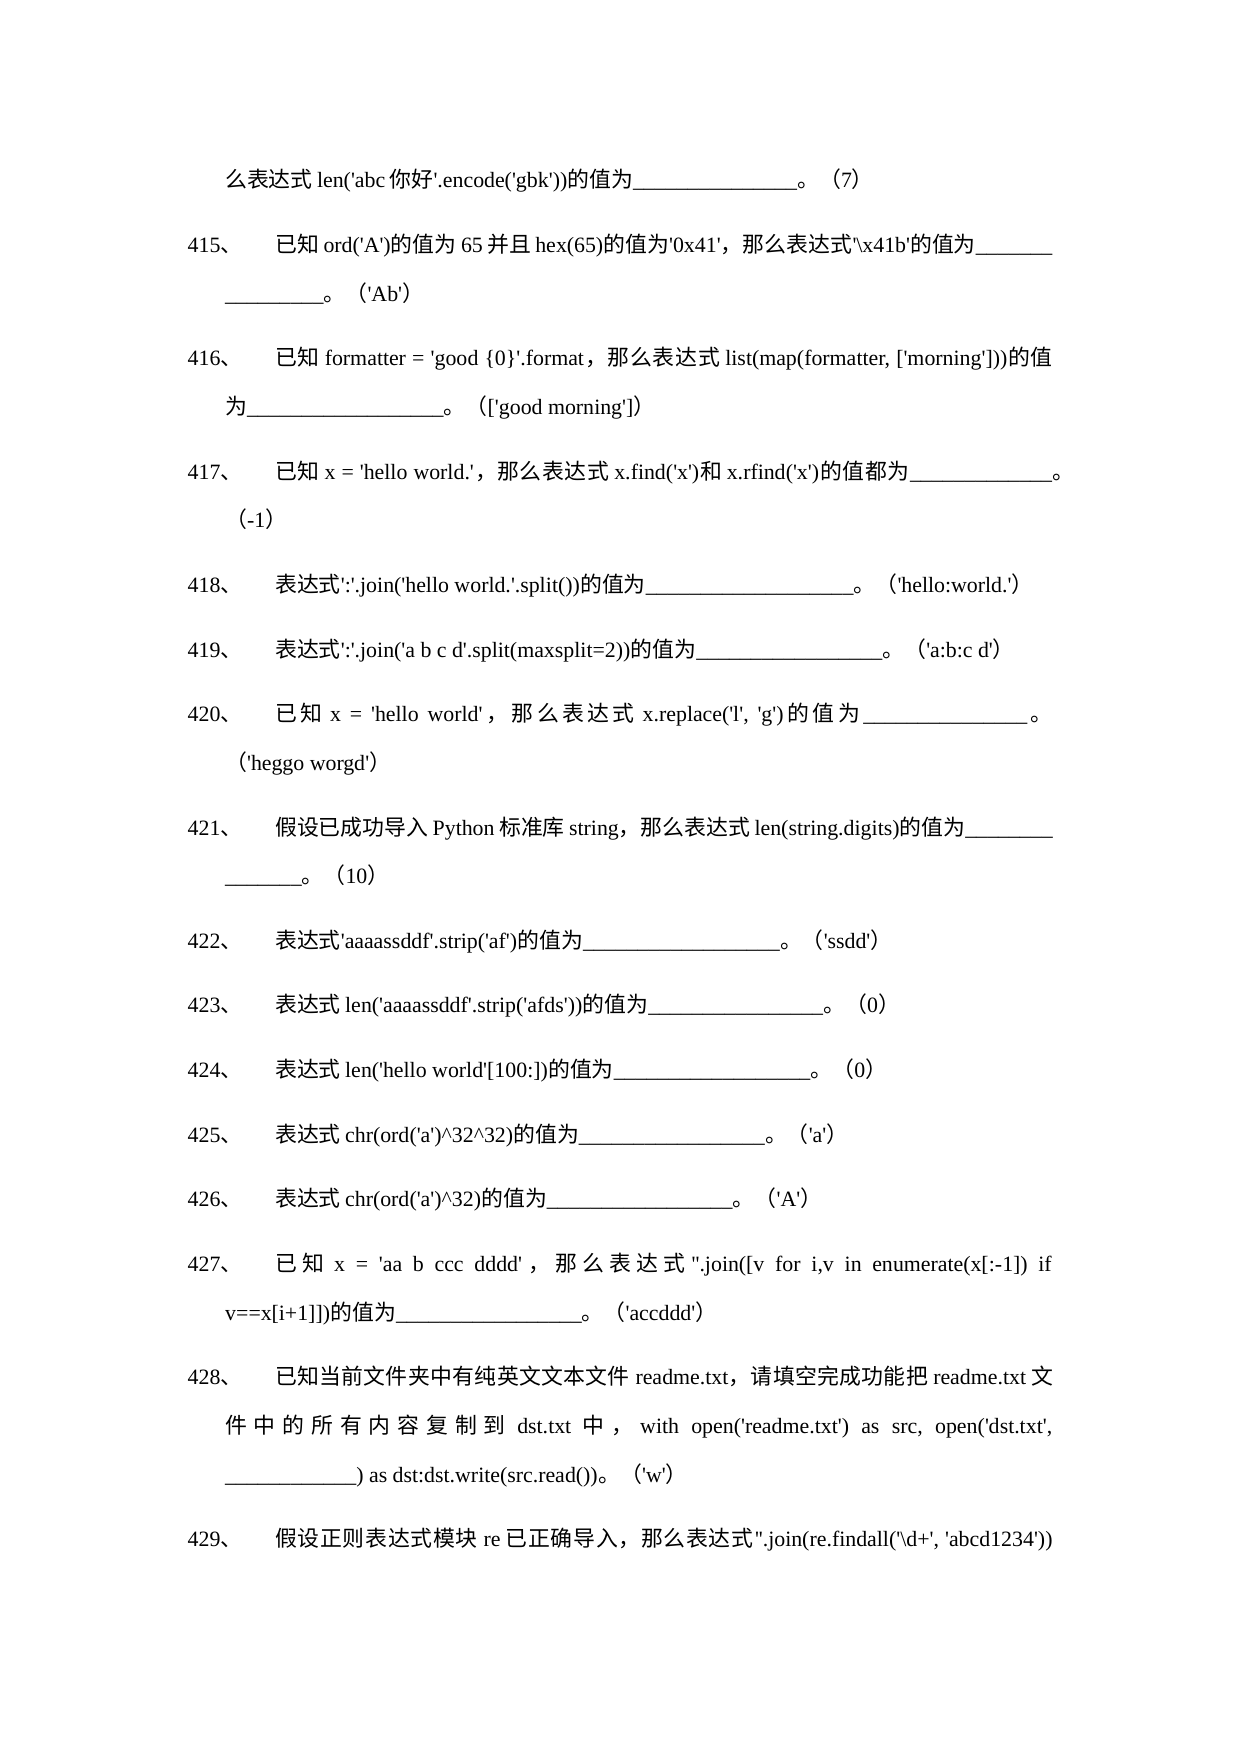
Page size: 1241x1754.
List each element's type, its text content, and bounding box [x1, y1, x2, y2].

list 表达式chr(ord('a')^32^32)的值为_________________。（'a'） [187, 1116, 1053, 1149]
list 已知当前文件夹中有纯英文文本文件readme.txt，请填空完成功能把readme.txt文件中的所有内容复制到dst.txt中，with open('readme.txt') as src, open('dst.txt', ____________) as dst:dst.write(src.read())。（'w'） [187, 1359, 1053, 1489]
list 已知x = 'aa b ccc dddd'，那么表达式''.join([v for i,v in enumerate(x[:-1]) if v==x[i+1]])的值为_________________。（'accddd'） [187, 1245, 1053, 1327]
list 表达式':'.join('hello world.'.split())的值为___________________。（'hello:world.'） [187, 567, 1053, 599]
list 已知x = 'hello world.'，那么表达式x.find('x')和x.rfind('x')的值都为_____________。（-1） [187, 453, 1053, 534]
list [187, 1521, 1053, 1553]
list 已知ord('A')的值为65并且hex(65)的值为'0x41'，那么表达式'\x41b'的值为________________。（'Ab'） [187, 227, 1053, 308]
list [187, 162, 1053, 194]
list 表达式':'.join('a b c d'.split(maxsplit=2))的值为_________________。（'a:b:c d'） [187, 631, 1053, 664]
list 表达式len('hello world'[100:])的值为__________________。（0） [187, 1052, 1053, 1084]
list 表达式'aaaassddf'.strip('af')的值为__________________。（'ssdd'） [187, 922, 1053, 955]
list 已知formatter = 'good {0}'.format，那么表达式list(map(formatter, ['morning']))的值为__________________。（['good morning']） [187, 340, 1053, 421]
list 假设已成功导入Python标准库string，那么表达式len(string.digits)的值为_______________。（10） [187, 809, 1053, 890]
list 已知x = 'hello world'，那么表达式x.replace('l', 'g')的值为_______________。（'heggo worgd'） [187, 696, 1053, 777]
list 表达式chr(ord('a')^32)的值为_________________。（'A'） [187, 1181, 1053, 1213]
list 表达式len('aaaassddf'.strip('afds'))的值为________________。（0） [187, 987, 1053, 1019]
